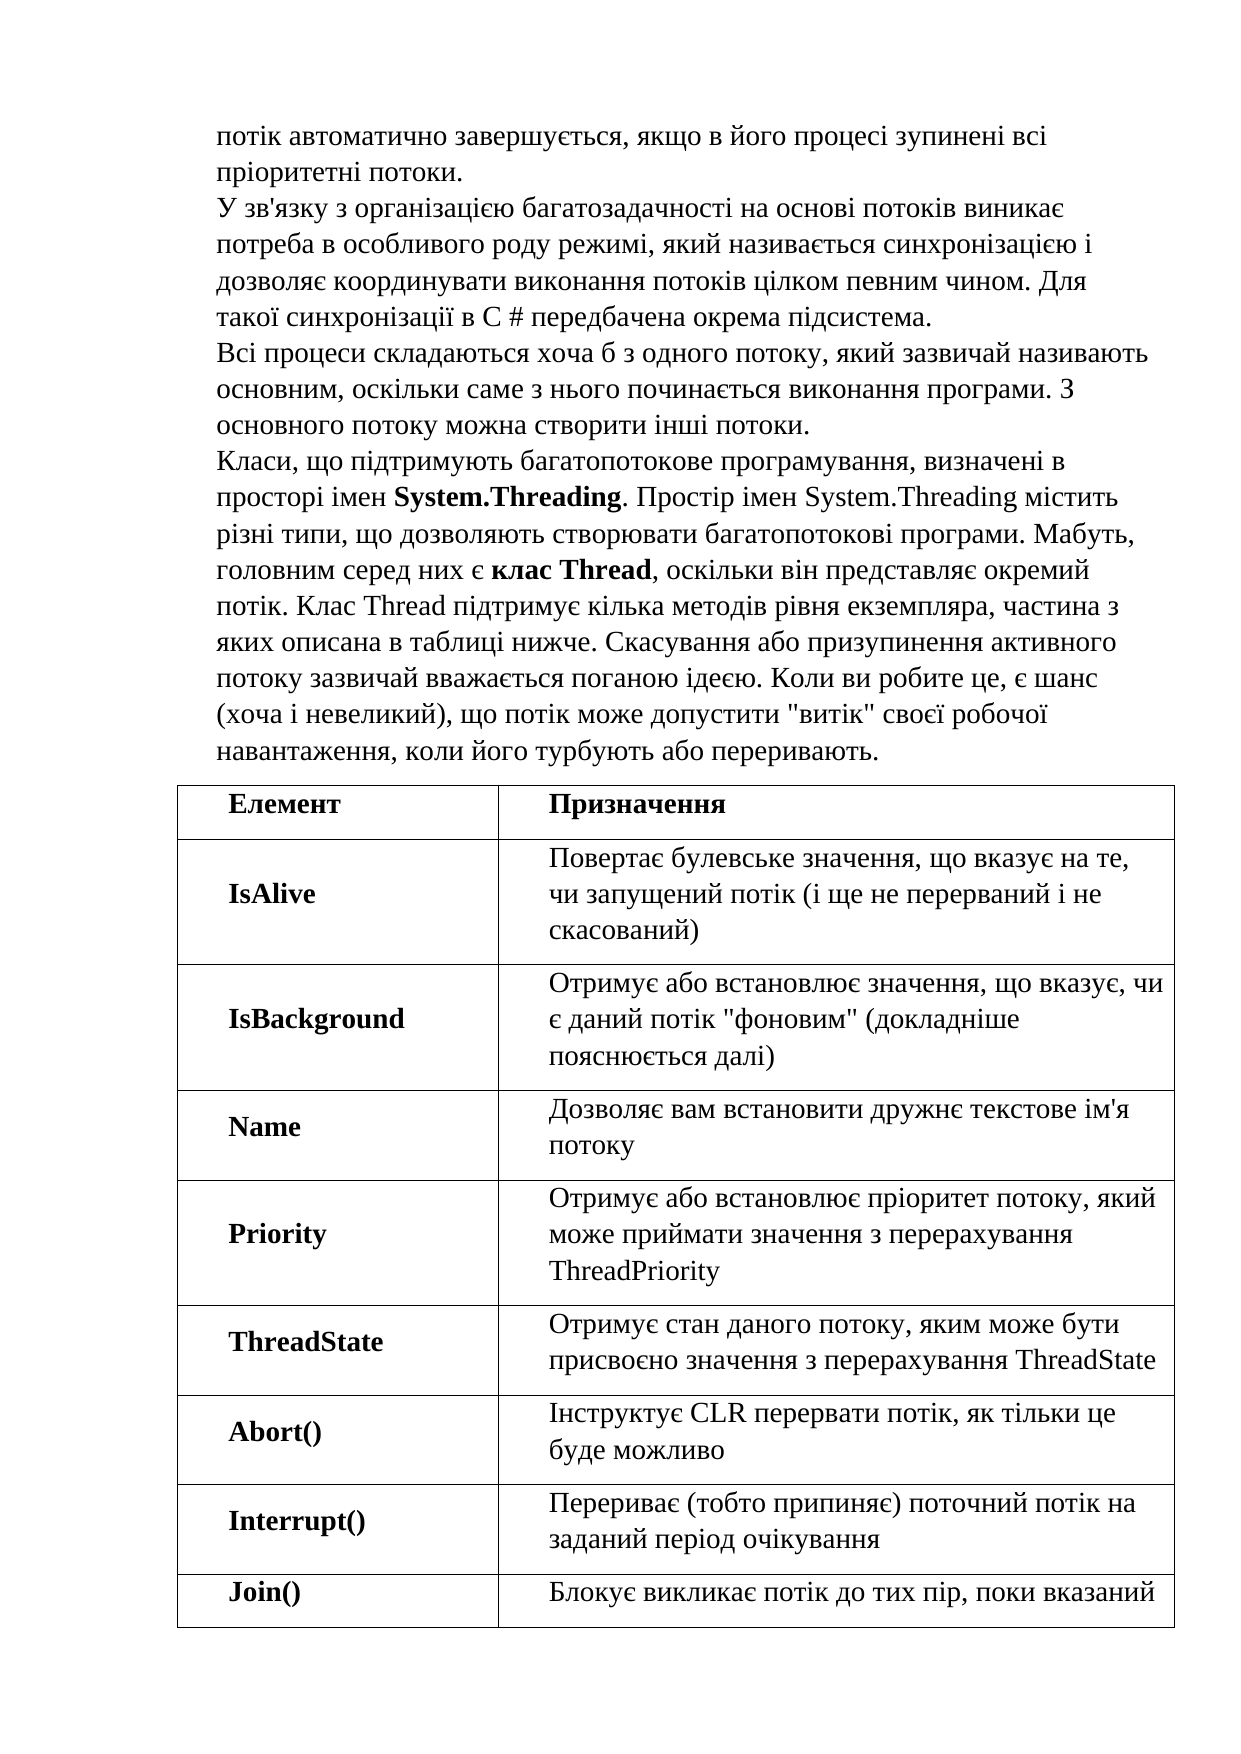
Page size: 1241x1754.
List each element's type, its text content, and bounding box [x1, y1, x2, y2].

table_cell Priority [178, 1181, 498, 1305]
table_cell Перериває (тобто припиняє) поточний потік на заданий період очікування [499, 1485, 1174, 1573]
table_cell IsAlive [178, 840, 498, 964]
table_cell Join() [178, 1575, 498, 1627]
table_header Призначення [499, 786, 1174, 839]
table_cell ThreadState [178, 1306, 498, 1394]
table_cell Отримує або встановлює значення, що вказує, чи є даний потік "фоновим" (докладніше пояснюється далі) [499, 965, 1174, 1090]
table_header Елемент [178, 786, 498, 839]
table_cell Interrupt() [178, 1485, 498, 1573]
table_cell IsBackground [178, 965, 498, 1090]
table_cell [499, 1575, 1174, 1627]
text Класи, що підтримують багатопотокове програмування, визначені в просторі імен System.Threading. Простір імен System.Threading містить різні типи, що дозволяють створювати багатопотокові програми. Мабуть, головним серед них є клас Thread, оскільки він представляє окремий потік. Клас Thread підтримує кілька методів рівня екземпляра, частина з яких описана в таблиці нижче. Скасування або призупинення активного потоку зазвичай вважається поганою ідеєю. Коли ви робите це, є шанс (хоча і невеликий), що потік може допустити "витік" своєї робочої навантаження, коли його турбують або переривають. [216, 443, 1152, 766]
table_cell Повертає булевське значення, що вказує на те, чи запущений потік (і ще не перерваний і не скасований) [499, 840, 1174, 964]
table_cell Name [178, 1091, 498, 1179]
text У зв'язку з організацією багатозадачності на основі потоків виникає потреба в особливого роду режимі, який називається синхронізацією і дозволяє координувати виконання потоків цілком певним чином. Для такої синхронізації в C # передбачена окрема підсистема. [216, 190, 1152, 332]
table_cell Отримує стан даного потоку, яким може бути присвоєно значення з перерахування ThreadState [499, 1306, 1174, 1394]
table_cell Отримує або встановлює пріоритет потоку, який може приймати значення з перерахування ThreadPriority [499, 1181, 1174, 1305]
text Всі процеси складаються хоча б з одного потоку, який зазвичай називають основним, оскільки саме з нього починається виконання програми. З основного потоку можна створити інші потоки. [216, 335, 1152, 441]
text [216, 118, 1152, 188]
table_cell Інструктує CLR перервати потік, як тільки це буде можливо [499, 1396, 1174, 1484]
table_cell Дозволяє вам встановити дружнє текстове ім'я потоку [499, 1091, 1174, 1179]
table_cell Abort() [178, 1396, 498, 1484]
